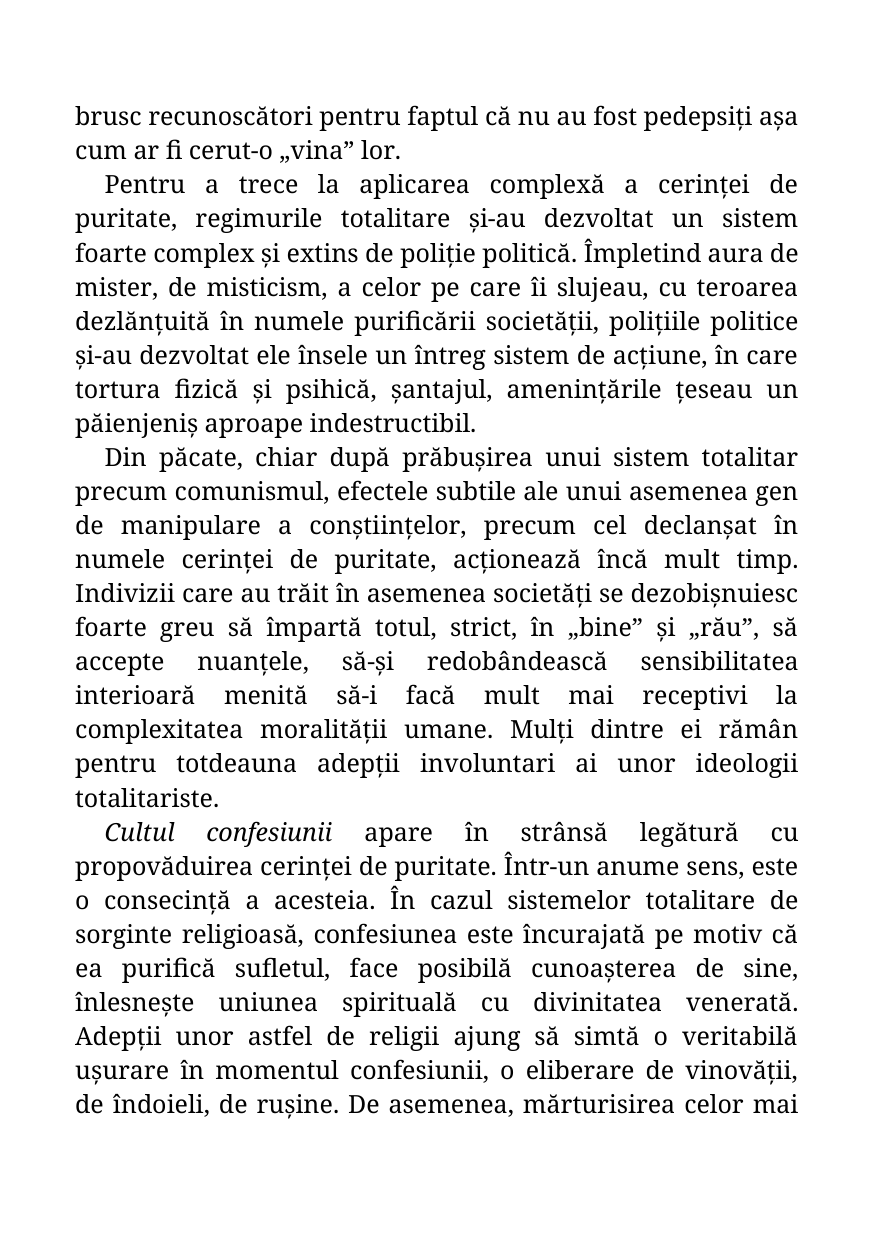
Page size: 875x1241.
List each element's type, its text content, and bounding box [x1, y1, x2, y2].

text Pentru a trece la aplicarea complexă a cerinței de puritate, regimurile totalitare și-au dezvoltat un sistem foarte complex și extins de poliție politică. Împletind aura de mister, de misticism, a celor pe care îi slujeau, cu teroarea dezlănțuită în numele purificării societății, polițiile politice și-au dezvoltat ele însele un întreg sistem de acțiune, în care tortura fizică și psihică, șantajul, amenințările țeseau un păienjeniș aproape indestructibil. [75, 167, 799, 439]
text Din păcate, chiar după prăbușirea unui sistem totalitar precum comunismul, efectele subtile ale unui asemenea gen de manipulare a conștiințelor, precum cel declanșat în numele cerinței de puritate, acționează încă mult timp. Indivizii care au trăit în asemenea societăți se dezobișnuiesc foarte greu să împartă totul, strict, în „bine” și „rău”, să accepte nuanțele, să-și redobândească sensibilitatea interioară menită să-i facă mult mai receptivi la complexitatea moralității umane. Mulți dintre ei rămân pentru totdeauna adepții involuntari ai unor ideologii totalitariste. [75, 439, 799, 814]
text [75, 99, 799, 167]
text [75, 814, 799, 1121]
